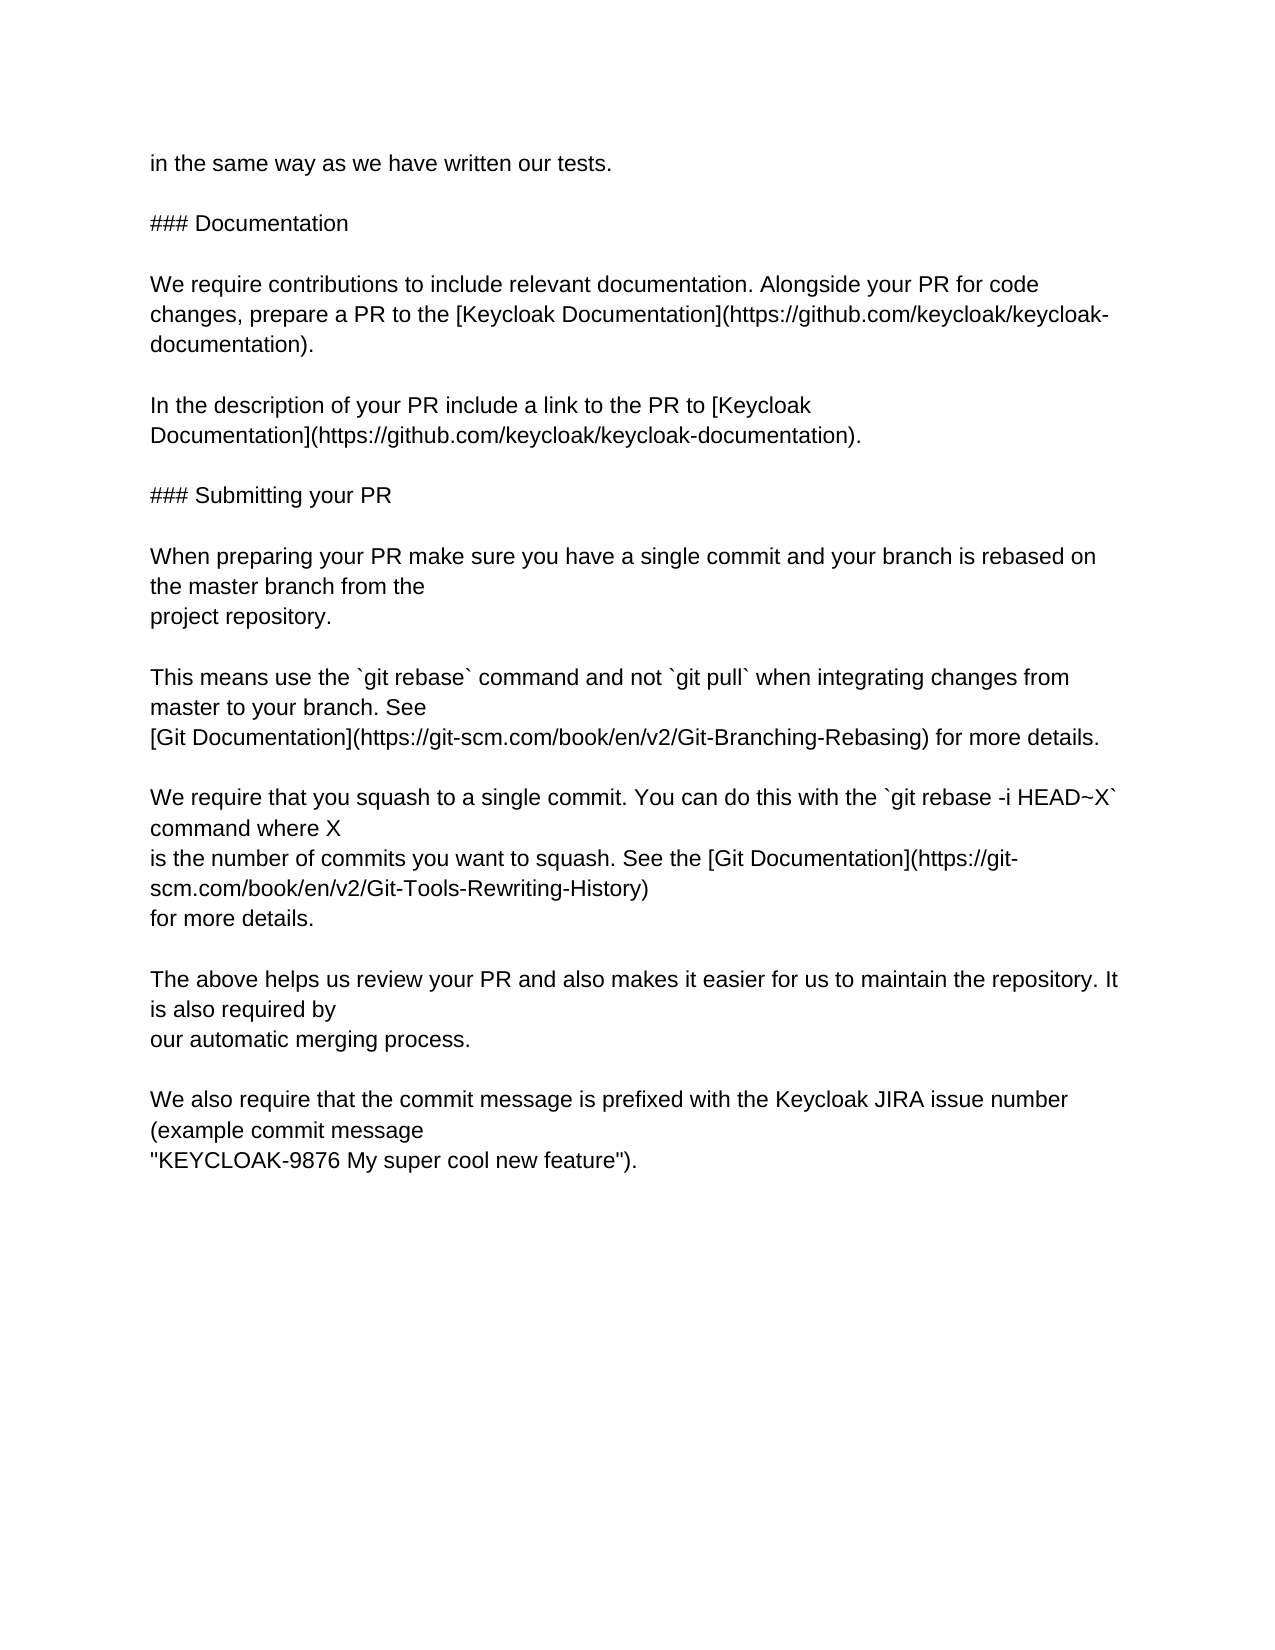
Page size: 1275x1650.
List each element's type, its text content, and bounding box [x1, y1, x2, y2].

text for more details. [150, 905, 1125, 932]
text in the same way as we have written our tests. [150, 150, 1125, 176]
text We also require that the commit message is prefixed with the Keycloak JIRA issue number (example commit message [150, 1086, 1125, 1143]
text project repository. [150, 603, 1125, 629]
text [Git Documentation](https://git-scm.com/book/en/v2/Git-Branching-Rebasing) for more details. [150, 724, 1125, 750]
text In the description of your PR include a link to the PR to [Keycloak Documentation](https://github.com/keycloak/keycloak-documentation). [150, 392, 1125, 448]
text is the number of commits you want to squash. See the [Git Documentation](https://git-scm.com/book/en/v2/Git-Tools-Rewriting-History) [150, 845, 1125, 901]
text We require contributions to include relevant documentation. Alongside your PR for code changes, prepare a PR to the [Keycloak Documentation](https://github.com/keycloak/keycloak-documentation). [150, 271, 1125, 358]
text "KEYCLOAK-9876 My super cool new feature"). [150, 1147, 1125, 1173]
text ### Submitting your PR [150, 482, 1125, 509]
text The above helps us review your PR and also makes it easier for us to maintain the repository. It is also required by [150, 966, 1125, 1022]
text When preparing your PR make sure you have a single commit and your branch is rebased on the master branch from the [150, 543, 1125, 599]
text our automatic merging process. [150, 1026, 1125, 1052]
text We require that you squash to a single commit. You can do this with the `git rebase -i HEAD~X` command where X [150, 784, 1125, 841]
text ### Documentation [150, 210, 1125, 237]
text This means use the `git rebase` command and not `git pull` when integrating changes from master to your branch. See [150, 663, 1125, 720]
